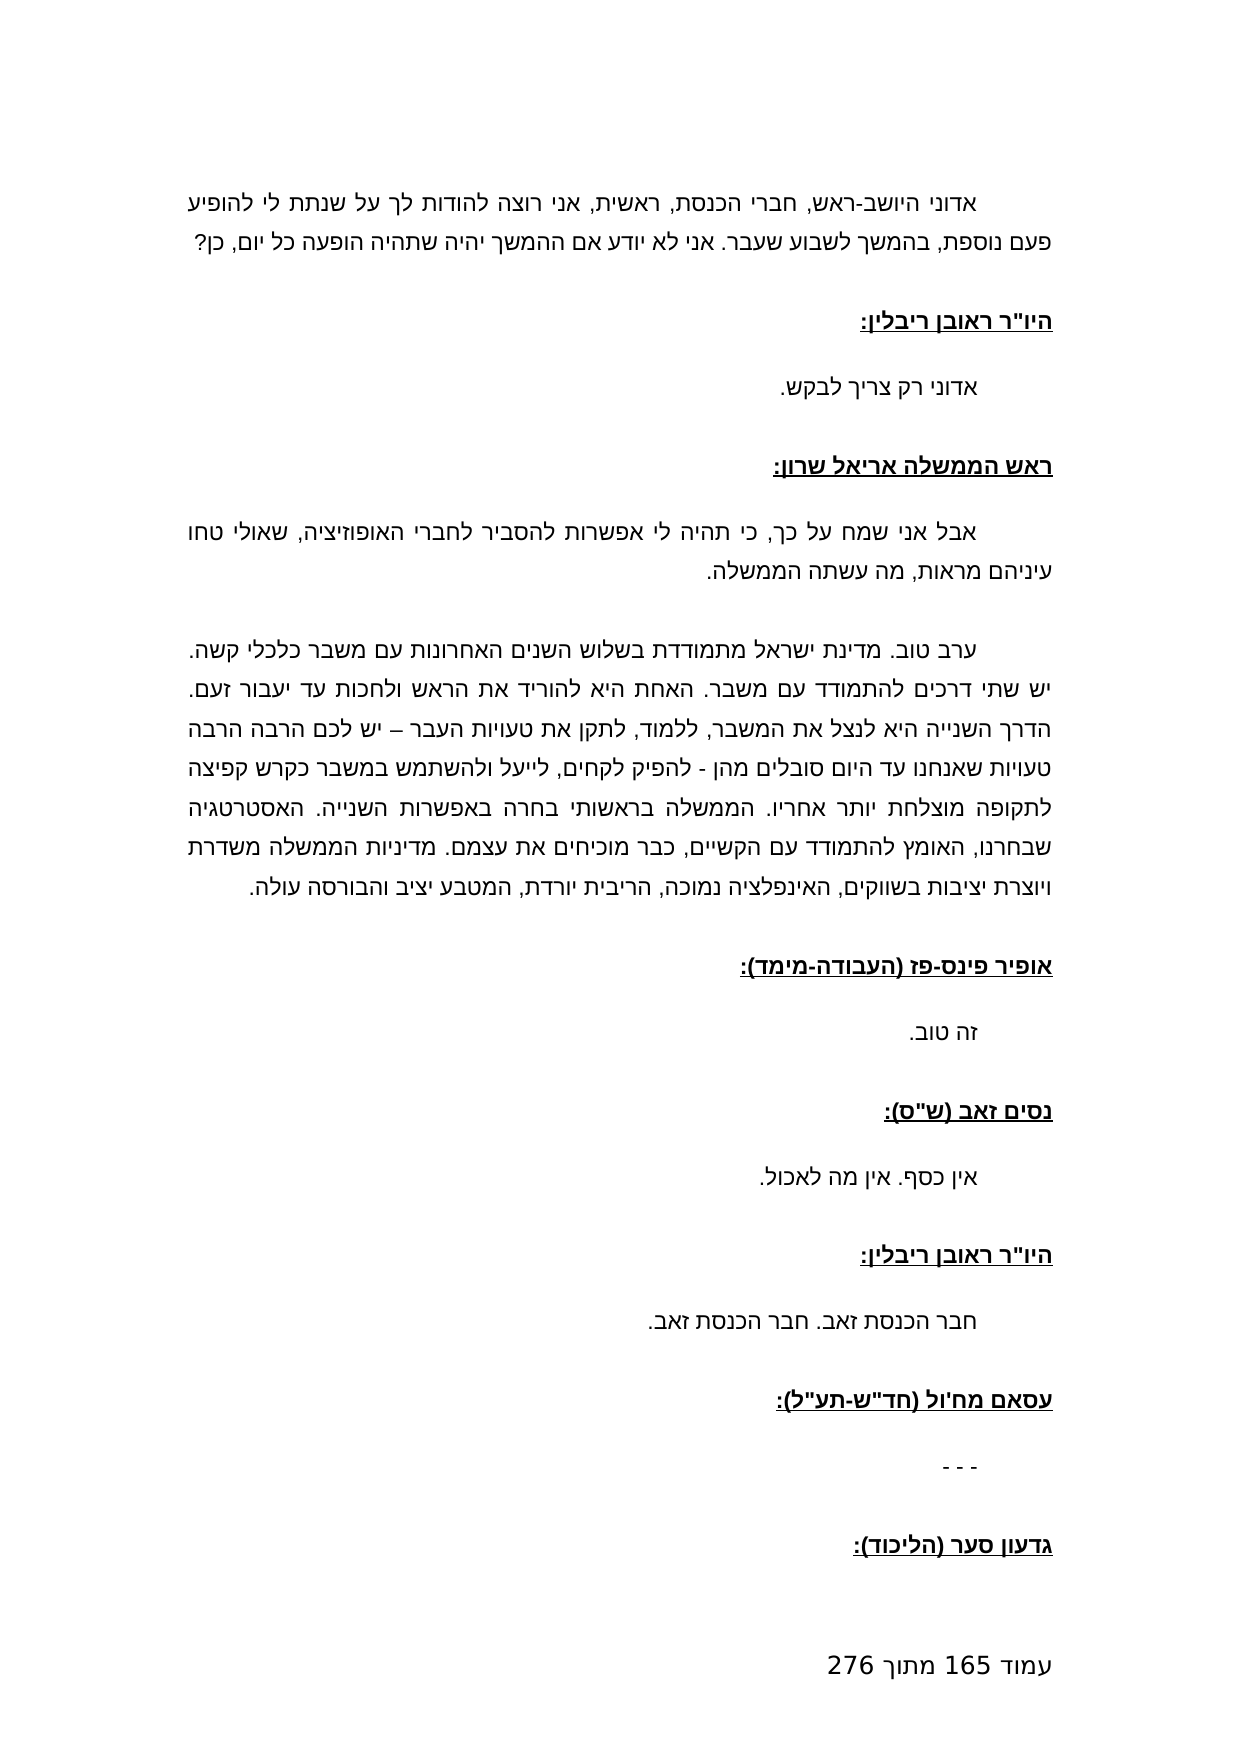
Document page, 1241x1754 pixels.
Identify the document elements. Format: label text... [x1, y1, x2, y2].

text - - - [187, 1453, 1053, 1479]
text אופיר פינס-פז (העבודה-מימד): [187, 953, 1053, 979]
text היו"ר ראובן ריבלין: [187, 308, 1053, 334]
text עסאם מח'ול (חד"ש-תע"ל): [187, 1387, 1053, 1413]
text ראש הממשלה אריאל שרון: [187, 453, 1053, 479]
text היו"ר ראובן ריבלין: [187, 1242, 1053, 1269]
text אדוני רק צריך לבקש. [187, 374, 1053, 400]
text אבל אני שמח על כך, כי תהיה לי אפשרות להסביר לחברי האופוזיציה, שאולי טחו עיניהם מראות, מה עשתה הממשלה. [187, 518, 1053, 584]
text חבר הכנסת זאב. חבר הכנסת זאב. [187, 1308, 1053, 1334]
text גדעון סער (הליכוד): [187, 1532, 1053, 1558]
text נסים זאב (ש"ס): [187, 1098, 1053, 1124]
text ערב טוב. מדינת ישראל מתמודדת בשלוש השנים האחרונות עם משבר כלכלי קשה. יש שתי דרכים להתמודד עם משבר. האחת היא להוריד את הראש ולחכות עד יעבור זעם. הדרך השנייה היא לנצל את המשבר, ללמוד, לתקן את טעויות העבר – יש לכם הרבה הרבה טעויות שאנחנו עד היום סובלים מהן - להפיק לקחים, לייעל ולהשתמש במשבר כקרש קפיצה לתקופה מוצלחת יותר אחריו. הממשלה בראשותי בחרה באפשרות השנייה. האסטרטגיה שבחרנו, האומץ להתמודד עם הקשיים, כבר מוכיחים את עצמם. מדיניות הממשלה משדרת ויוצרת יציבות בשווקים, האינפלציה נמוכה, הריבית יורדת, המטבע יציב והבורסה עולה. [187, 637, 1053, 900]
text אדוני היושב-ראש, חברי הכנסת, ראשית, אני רוצה להודות לך על שנתת לי להופיע פעם נוספת, בהמשך לשבוע שעבר. אני לא יודע אם ההמשך יהיה שתהיה הופעה כל יום, כן? [187, 189, 1053, 255]
text אין כסף. אין מה לאכול. [187, 1163, 1053, 1190]
text זה טוב. [187, 1019, 1053, 1045]
